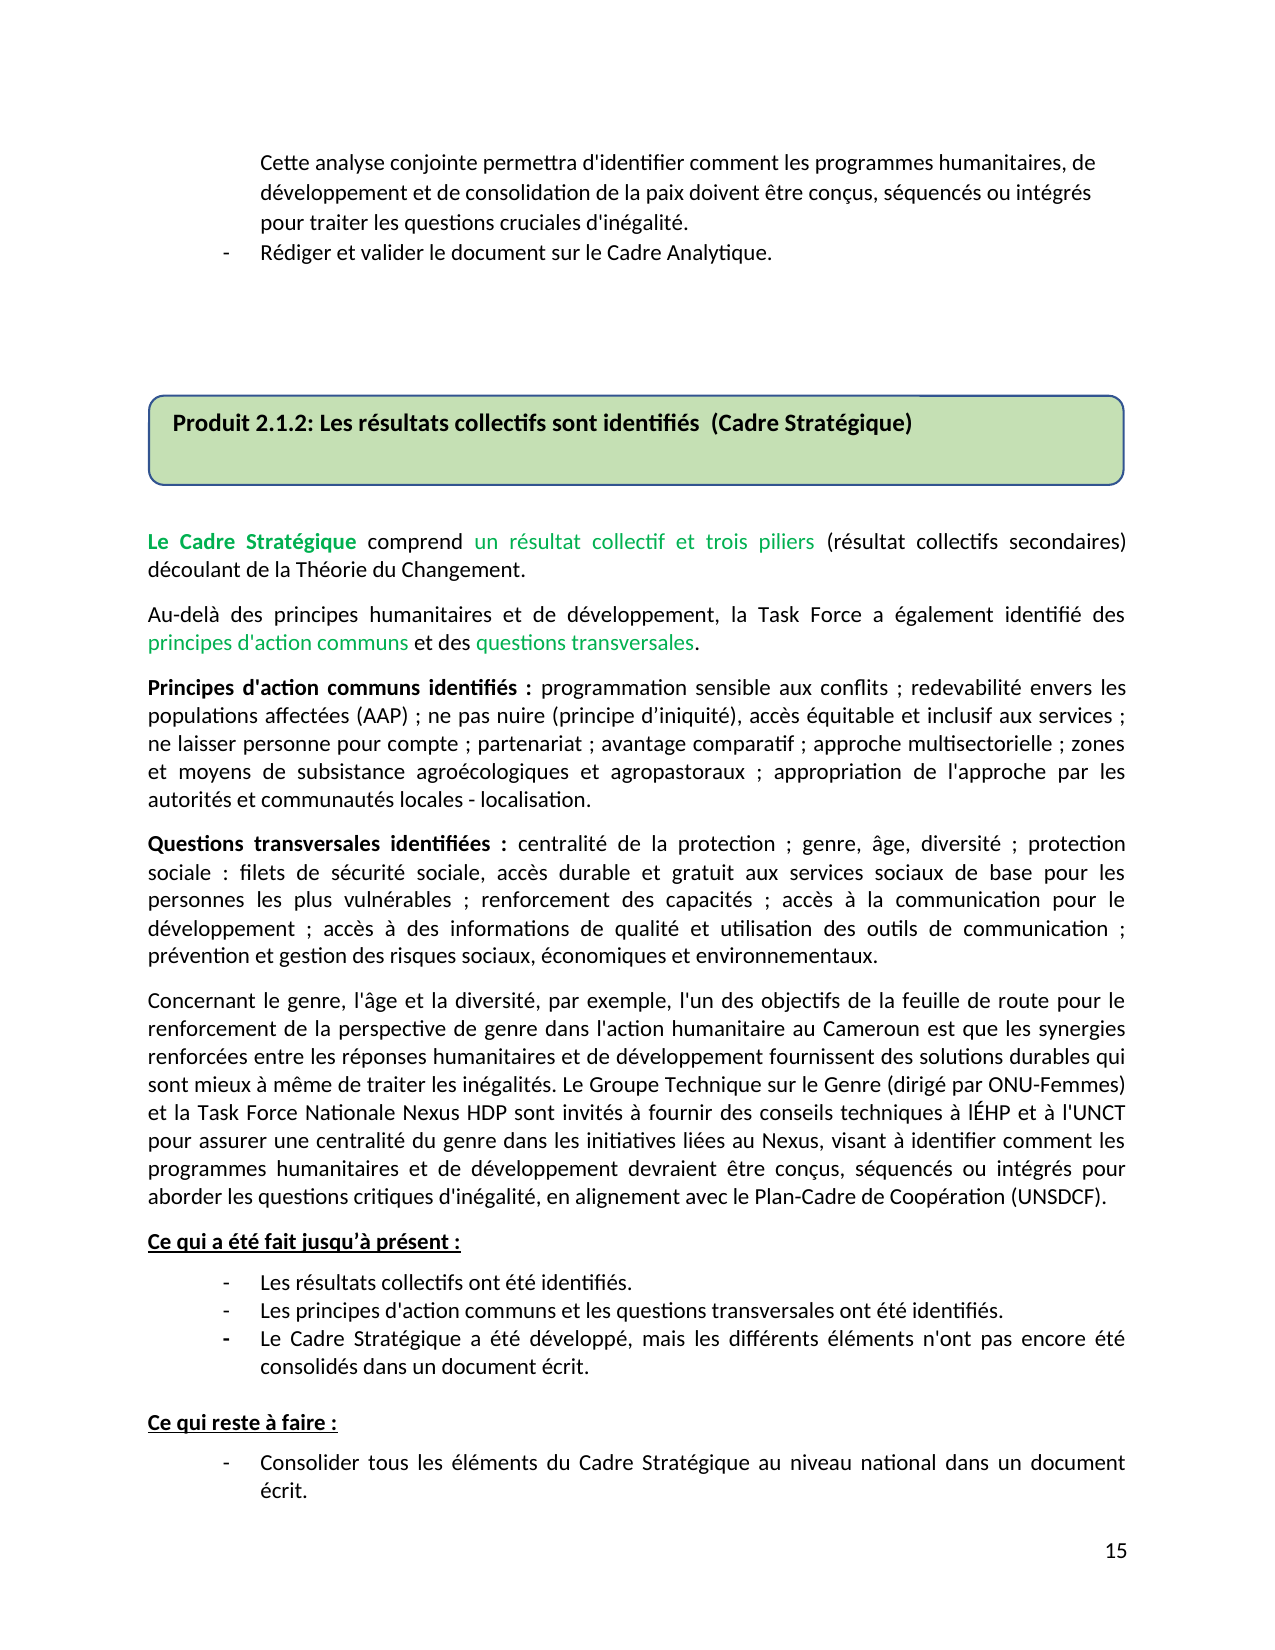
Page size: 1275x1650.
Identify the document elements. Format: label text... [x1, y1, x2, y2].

list Le Cadre Stratégique a été développé, mais les différents éléments n'ont pas encore été consolidés dans un document écrit. [223, 1324, 1127, 1380]
list Les principes d'action communs et les questions transversales ont été identifiés. [223, 1296, 1127, 1324]
text Concernant le genre, l'âge et la diversité, par exemple, l'un des objectifs de la feuille de route pour le renforcement de la perspective de genre dans l'action humanitaire au Cameroun est que les synergies renforcées entre les réponses humanitaires et de développement fournissent des solutions durables qui sont mieux à même de traiter les inégalités. Le Groupe Technique sur le Genre (dirigé par ONU-Femmes) et la Task Force Nationale Nexus HDP sont invités à fournir des conseils techniques à lÉHP et à l'UNCT pour assurer une centralité du genre dans les initiatives liées au Nexus, visant à identifier comment les programmes humanitaires et de développement devraient être conçus, séquencés ou intégrés pour aborder les questions critiques d'inégalité, en alignement avec le Plan-Cadre de Coopération (UNSDCF). [148, 986, 1127, 1211]
list Rédiger et valider le document sur le Cadre Analytique. [223, 238, 1127, 266]
text Principes d'action communs identifiés : programmation sensible aux conflits ; redevabilité envers les populations affectées (AAP) ; ne pas nuire (principe d’iniquité), accès équitable et inclusif aux services ; ne laisser personne pour compte ; partenariat ; avantage comparatif ; approche multisectorielle ; zones et moyens de subsistance agroécologiques et agropastoraux ; appropriation de l'approche par les autorités et communautés locales - localisation. [148, 673, 1127, 813]
text Questions transversales identifiées : centralité de la protection ; genre, âge, diversité ; protection sociale : filets de sécurité sociale, accès durable et gratuit aux services sociaux de base pour les personnes les plus vulnérables ; renforcement des capacités ; accès à la communication pour le développement ; accès à des informations de qualité et utilisation des outils de communication ; prévention et gestion des risques sociaux, économiques et environnementaux. [148, 829, 1127, 970]
list Les résultats collectifs ont été identifiés. [223, 1268, 1127, 1296]
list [223, 148, 1127, 236]
text Ce qui a été fait jusqu’à présent : [148, 1227, 1127, 1255]
text Au-delà des principes humanitaires et de développement, la Task Force a également identifié des principes d'action communs et des questions transversales. [148, 600, 1127, 656]
text Le Cadre Stratégique comprend un résultat collectif et trois piliers (résultat collectifs secondaires) découlant de la Théorie du Changement. [148, 527, 1127, 583]
list Consolider tous les éléments du Cadre Stratégique au niveau national dans un document écrit. [223, 1448, 1127, 1504]
text Ce qui reste à faire : [148, 1408, 1127, 1436]
